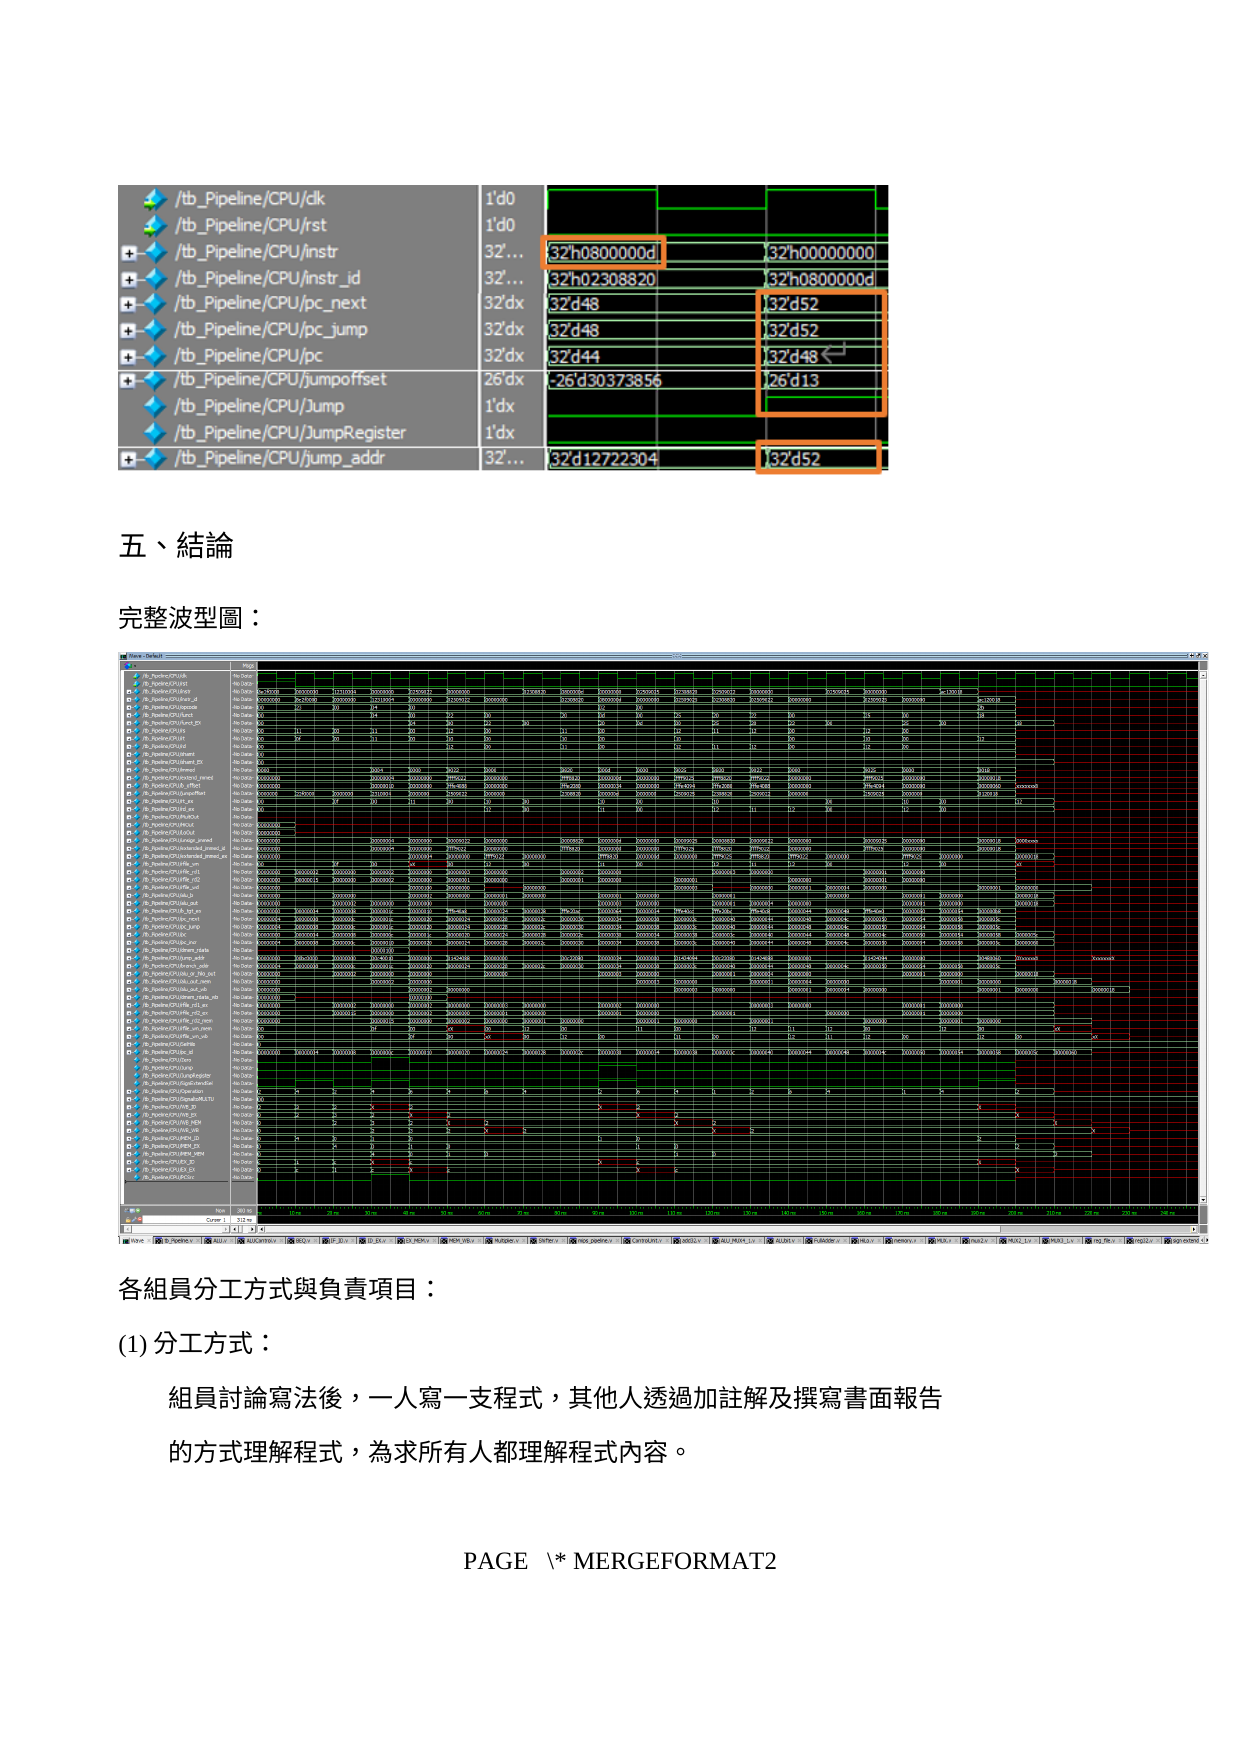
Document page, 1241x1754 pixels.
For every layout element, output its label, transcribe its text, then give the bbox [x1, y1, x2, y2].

text 完整波型圖： [118, 598, 1122, 636]
text 組員討論寫法後，一人寫一支程式，其他人透過加註解及撰寫書面報告 [118, 1377, 1122, 1415]
text 各組員分工方式與負責項目： [0, 1269, 1122, 1307]
picture [118, 185, 889, 476]
list 分工方式： [118, 1323, 1122, 1361]
list 結論 [118, 507, 1122, 582]
picture [118, 652, 1209, 1244]
text 的方式理解程式，為求所有人都理解程式內容。 [118, 1432, 1122, 1469]
